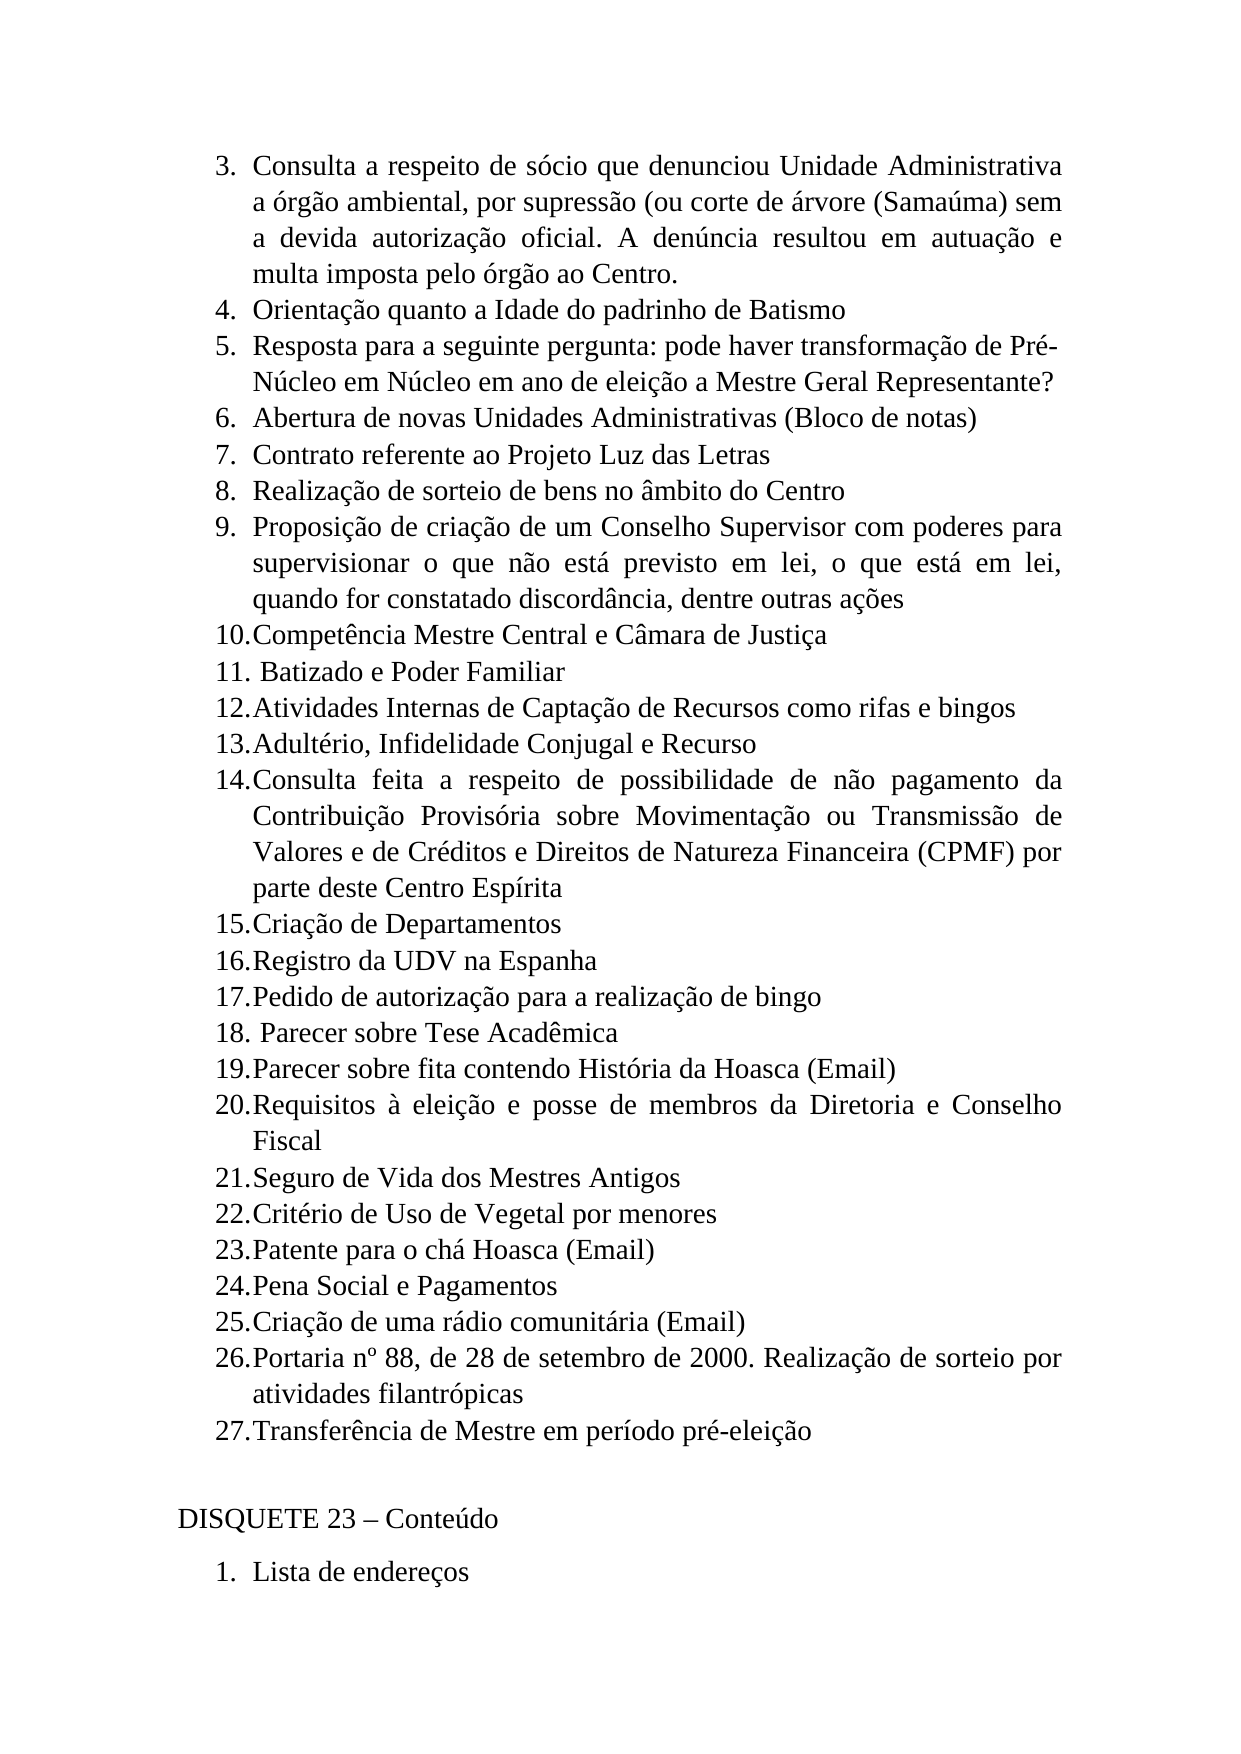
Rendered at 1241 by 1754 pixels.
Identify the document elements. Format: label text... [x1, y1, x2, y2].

list Portaria nº 88, de 28 de setembro de 2000. Realização de sorteio por atividades filantrópicas [215, 1340, 1063, 1410]
list Patente para o chá Hoasca (Email) [215, 1232, 1063, 1266]
list Seguro de Vida dos Mestres Antigos [215, 1160, 1063, 1193]
list Atividades Internas de Captação de Recursos como rifas e bingos [215, 690, 1063, 723]
list Realização de sorteio de bens no âmbito do Centro [215, 473, 1063, 506]
list Batizado e Poder Familiar [215, 654, 1063, 687]
list Competência Mestre Central e Câmara de Justiça [215, 617, 1063, 651]
list Pedido de autorização para a realização de bingo [215, 979, 1063, 1012]
list Parecer sobre fita contendo História da Hoasca (Email) [215, 1051, 1063, 1085]
list Orientação quanto a Idade do padrinho de Batismo [215, 292, 1063, 326]
list Consulta a respeito de sócio que denunciou Unidade Administrativa a órgão ambiental, por supressão (ou corte de árvore (Samaúma) sem a devida autorização oficial. A denúncia resultou em autuação e multa imposta pelo órgão ao Centro. [215, 148, 1063, 289]
text DISQUETE 23 – Conteúdo [177, 1502, 1063, 1535]
list Registro da UDV na Espanha [215, 943, 1063, 976]
list Criação de Departamentos [215, 907, 1063, 940]
list Critério de Uso de Vegetal por menores [215, 1196, 1063, 1229]
list Proposição de criação de um Conselho Supervisor com poderes para supervisionar o que não está previsto em lei, o que está em lei, quando for constatado discordância, dentre outras ações [215, 509, 1063, 615]
list Resposta para a seguinte pergunta: pode haver transformação de Pré-Núcleo em Núcleo em ano de eleição a Mestre Geral Representante? [215, 328, 1063, 398]
list Pena Social e Pagamentos [215, 1268, 1063, 1302]
list Requisitos à eleição e posse de membros da Diretoria e Conselho Fiscal [215, 1087, 1063, 1157]
list Consulta feita a respeito de possibilidade de não pagamento da Contribuição Provisória sobre Movimentação ou Transmissão de Valores e de Créditos e Direitos de Natureza Financeira (CPMF) por parte deste Centro Espírita [215, 762, 1063, 904]
list Criação de uma rádio comunitária (Email) [215, 1304, 1063, 1338]
list Parecer sobre Tese Acadêmica [215, 1015, 1063, 1049]
list Lista de endereços [215, 1554, 1063, 1588]
list Contrato referente ao Projeto Luz das Letras [215, 437, 1063, 470]
list Adultério, Infidelidade Conjugal e Recurso [215, 726, 1063, 759]
list Abertura de novas Unidades Administrativas (Bloco de notas) [215, 401, 1063, 434]
list Transferência de Mestre em período pré-eleição [215, 1413, 1063, 1446]
